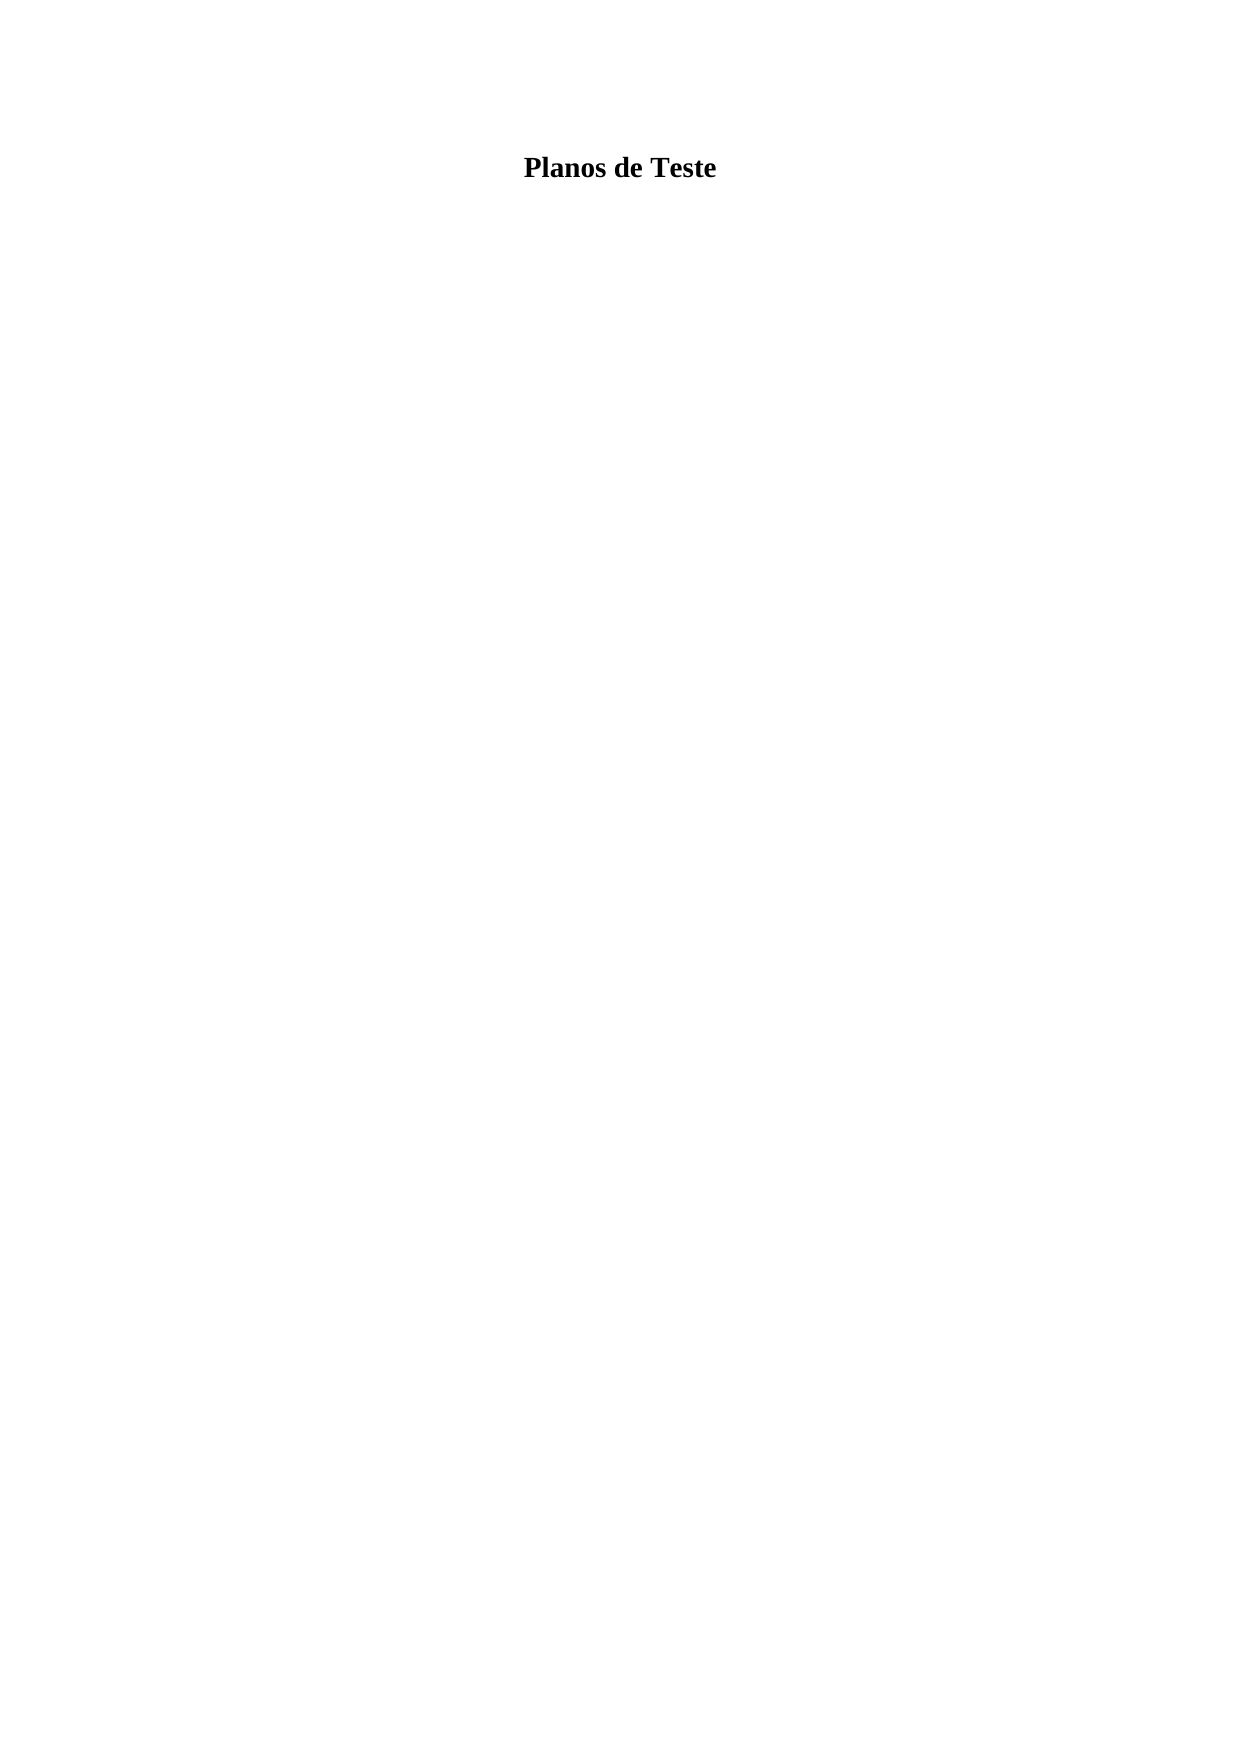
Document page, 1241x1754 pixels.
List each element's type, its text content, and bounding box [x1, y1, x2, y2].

title Planos de Teste [150, 150, 1090, 183]
